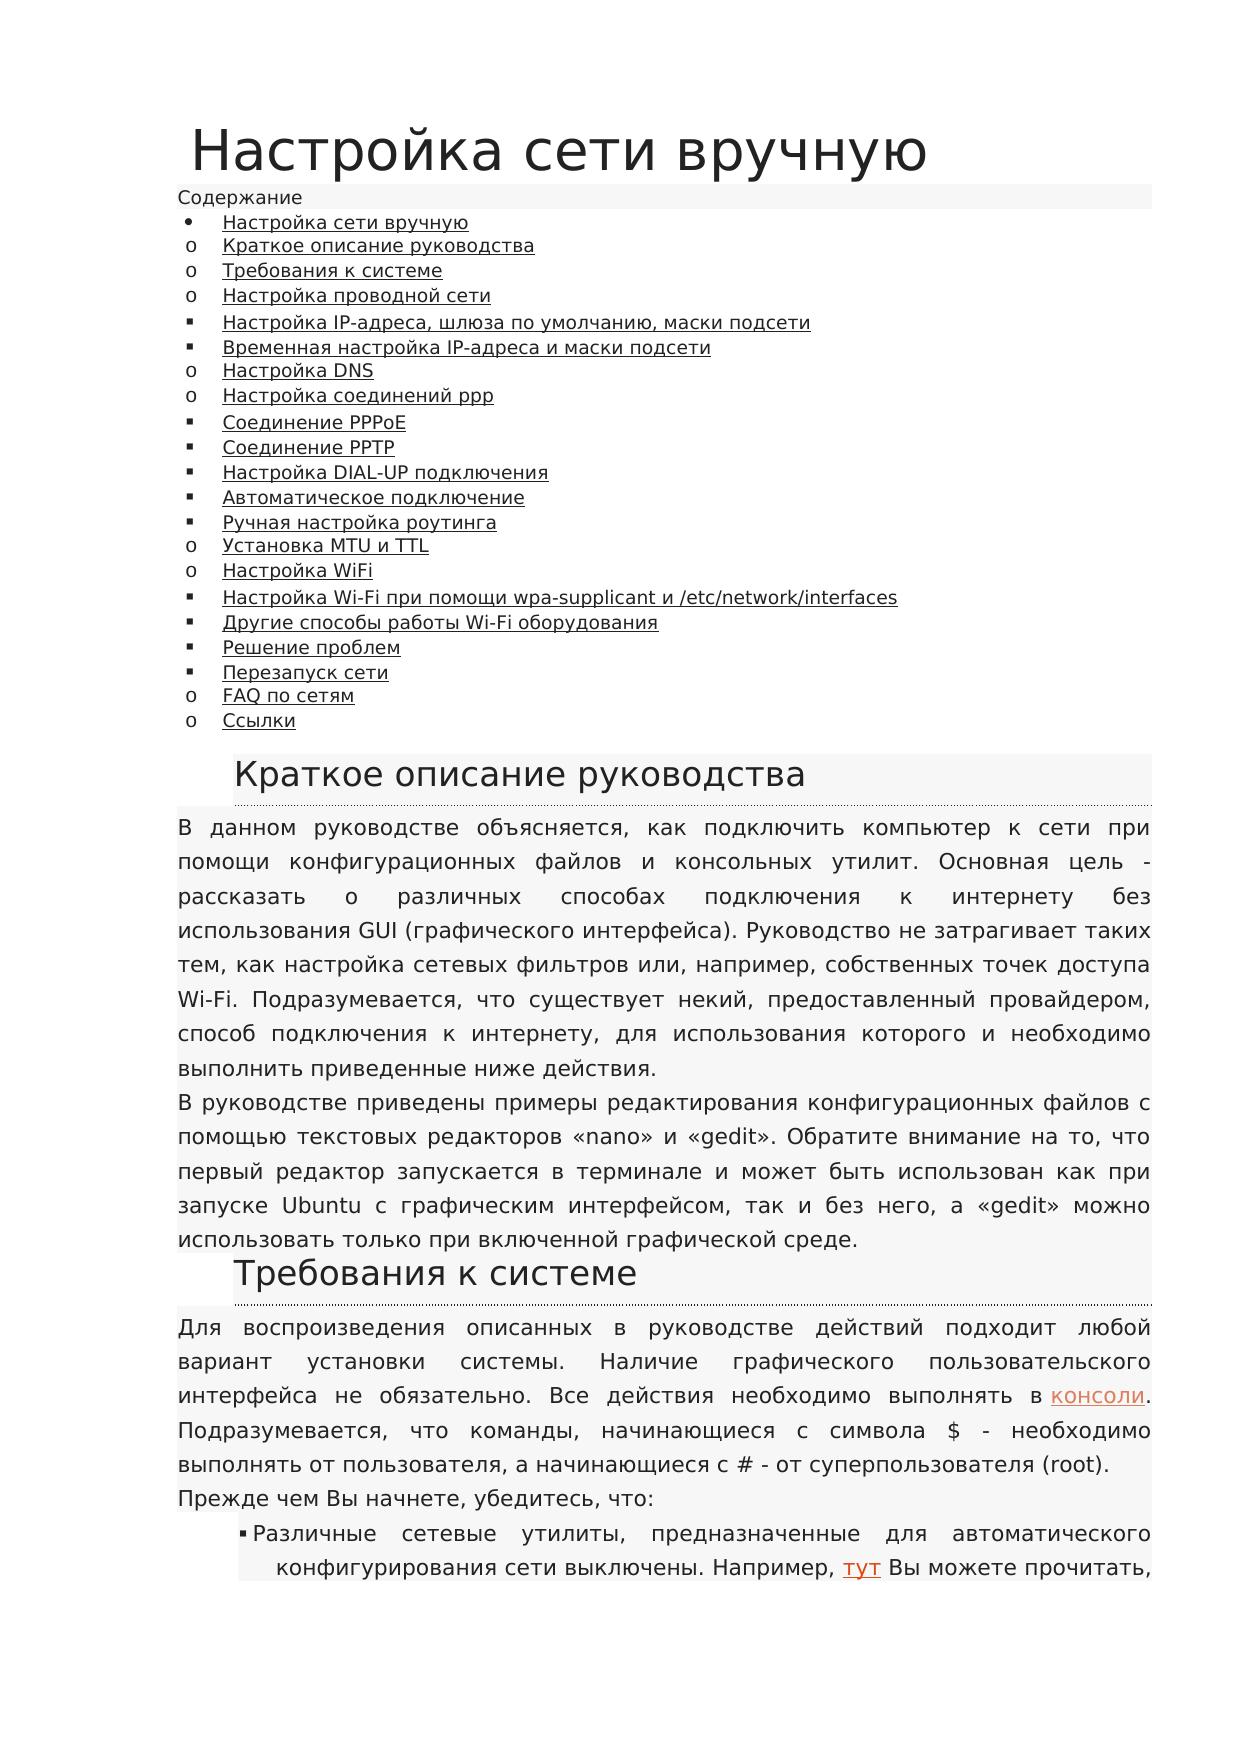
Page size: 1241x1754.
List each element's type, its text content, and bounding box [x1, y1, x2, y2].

text Краткое описание руководства [233, 754, 1152, 806]
text Прежде чем Вы начнете, убедитесь, что: [177, 1478, 1152, 1512]
list Настройка Wi-Fi при помощи wpa-supplicant и /etc/network/interfaces [185, 584, 1152, 609]
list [238, 1512, 1152, 1581]
list Ссылки [185, 709, 1152, 734]
list Перезапуск сети [185, 659, 1152, 684]
text В руководстве приведены примеры редактирования конфигурационных файлов с помощью текстовых редакторов «nano» и «gedit». Обратите внимание на то, что первый редактор запускается в терминале и может быть использован как при запуске Ubuntu с графическим интерфейсом, так и без него, а «gedit» можно использовать только при включенной графической среде. [177, 1081, 1152, 1253]
list Требования к системе [185, 259, 1152, 284]
list Решение проблем [185, 634, 1152, 659]
list Настройка WiFi [185, 559, 1152, 584]
list FAQ по сетям [185, 684, 1152, 709]
list Другие способы работы Wi-Fi оборудования [185, 609, 1152, 634]
list Соединение PPTP [185, 434, 1152, 459]
text В данном руководстве объясняется, как подключить компьютер к сети при помощи конфигурационных файлов и консольных утилит. Основная цель - рассказать о различных способах подключения к интернету без использования GUI (графического интерфейса). Руководство не затрагивает таких тем, как настройка сетевых фильтров или, например, собственных точек доступа Wi-Fi. Подразумевается, что существует некий, предоставленный провайдером, способ подключения к интернету, для использования которого и необходимо выполнить приведенные ниже действия. [177, 806, 1152, 1081]
text Для воспроизведения описанных в руководстве действий подходит любой вариант установки системы. Наличие графического пользовательского интерфейса не обязательно. Все действия необходимо выполнять в консоли. Подразумевается, что команды, начинающиеся с символа $ - необходимо выполнять от пользователя, а начинающиеся с # - от суперпользователя (root). [177, 1306, 1152, 1478]
list Настройка DIAL-UP подключения [185, 459, 1152, 484]
list Автоматическое подключение [185, 484, 1152, 509]
list Временная настройка IP-адреса и маски подсети [185, 334, 1152, 359]
list Настройка DNS [185, 359, 1152, 384]
list Настройка сети вручную [185, 209, 1152, 234]
text Настройка сети вручную [190, 118, 1152, 184]
list Ручная настройка роутинга [185, 509, 1152, 534]
list Установка MTU и TTL [185, 534, 1152, 559]
list Краткое описание руководства [185, 234, 1152, 259]
text Содержание [177, 184, 1152, 209]
list Настройка соединений ppp [185, 384, 1152, 409]
list Соединение PPPoE [185, 409, 1152, 434]
list Настройка IP-адреса, шлюза по умолчанию, маски подсети [185, 309, 1152, 334]
text Требования к системе [233, 1253, 1152, 1306]
list Настройка проводной сети [185, 284, 1152, 309]
